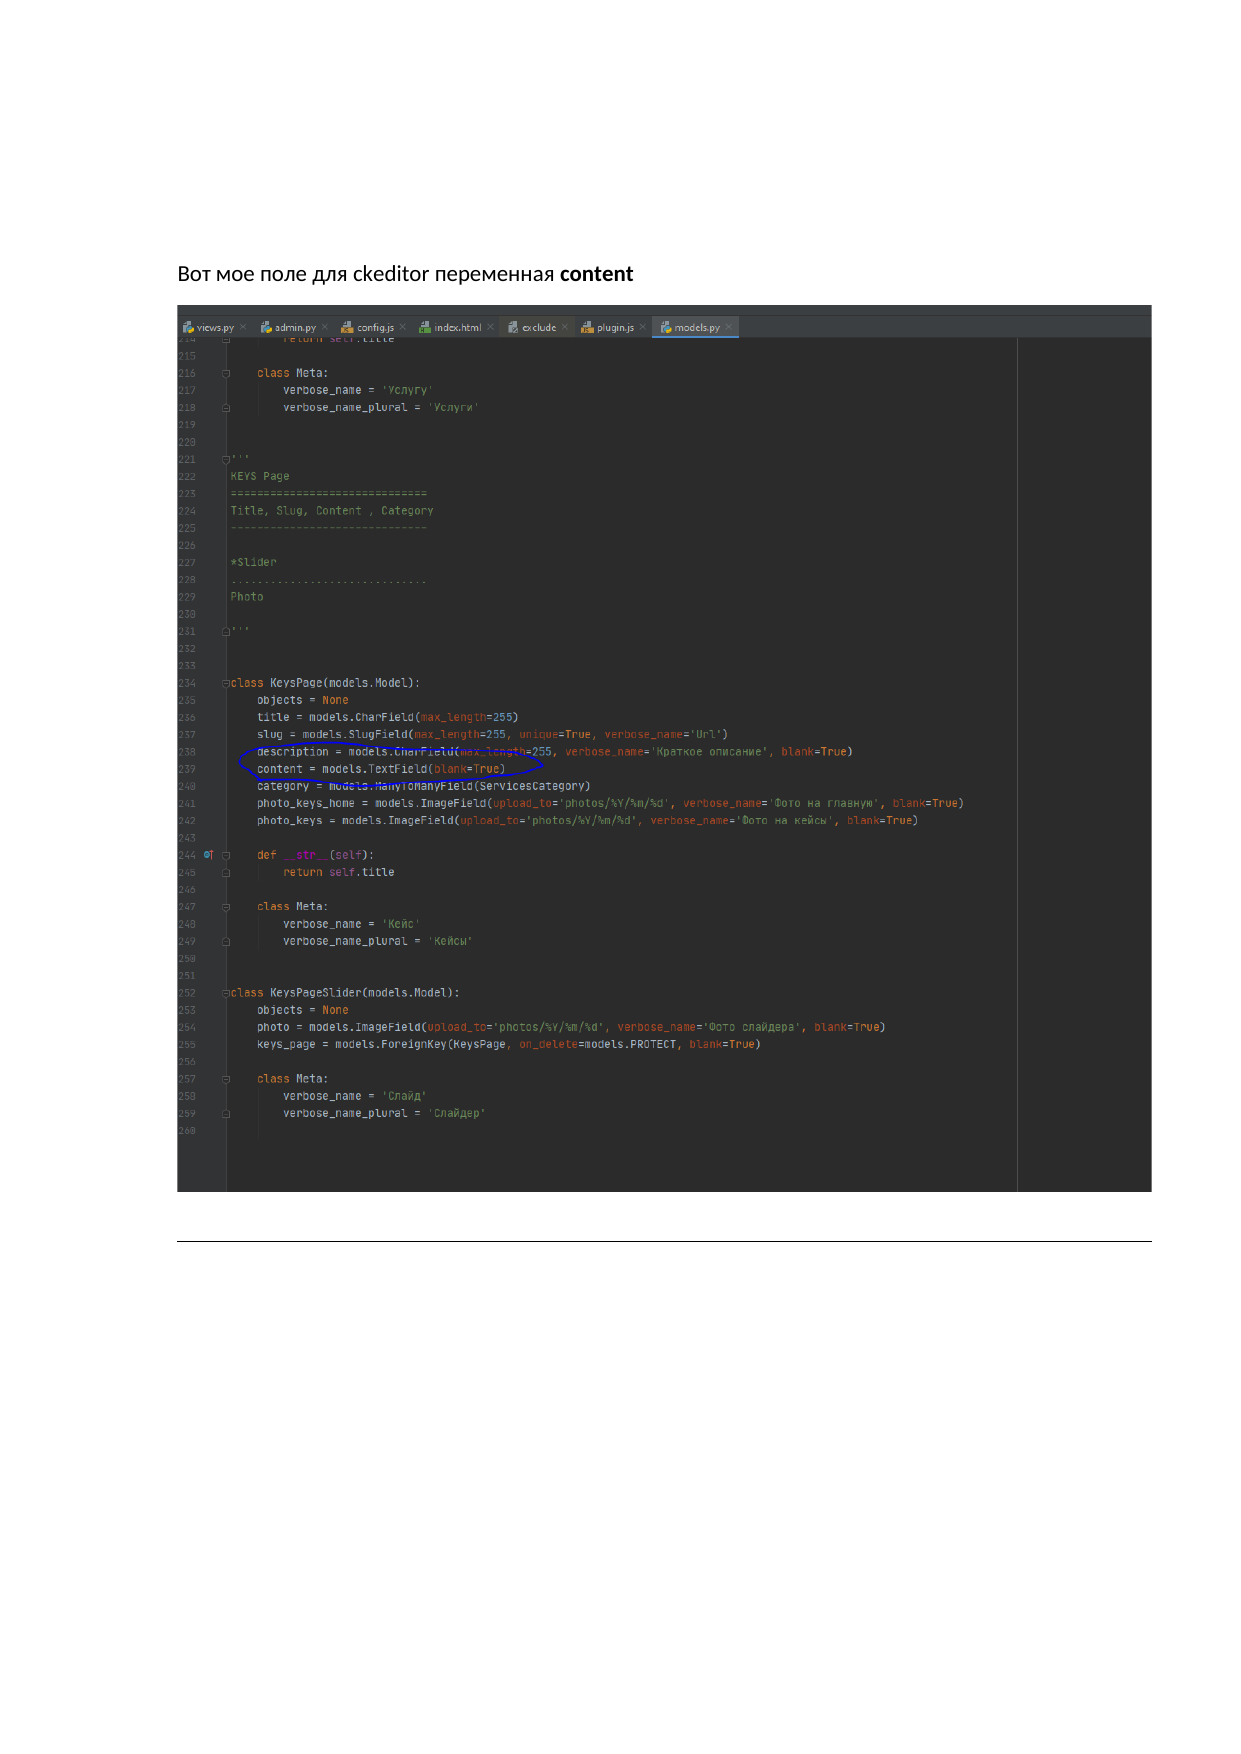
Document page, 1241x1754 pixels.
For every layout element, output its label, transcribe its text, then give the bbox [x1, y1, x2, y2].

text Вот мое поле для ckeditor переменная content [177, 259, 1152, 287]
picture [177, 305, 1152, 1192]
